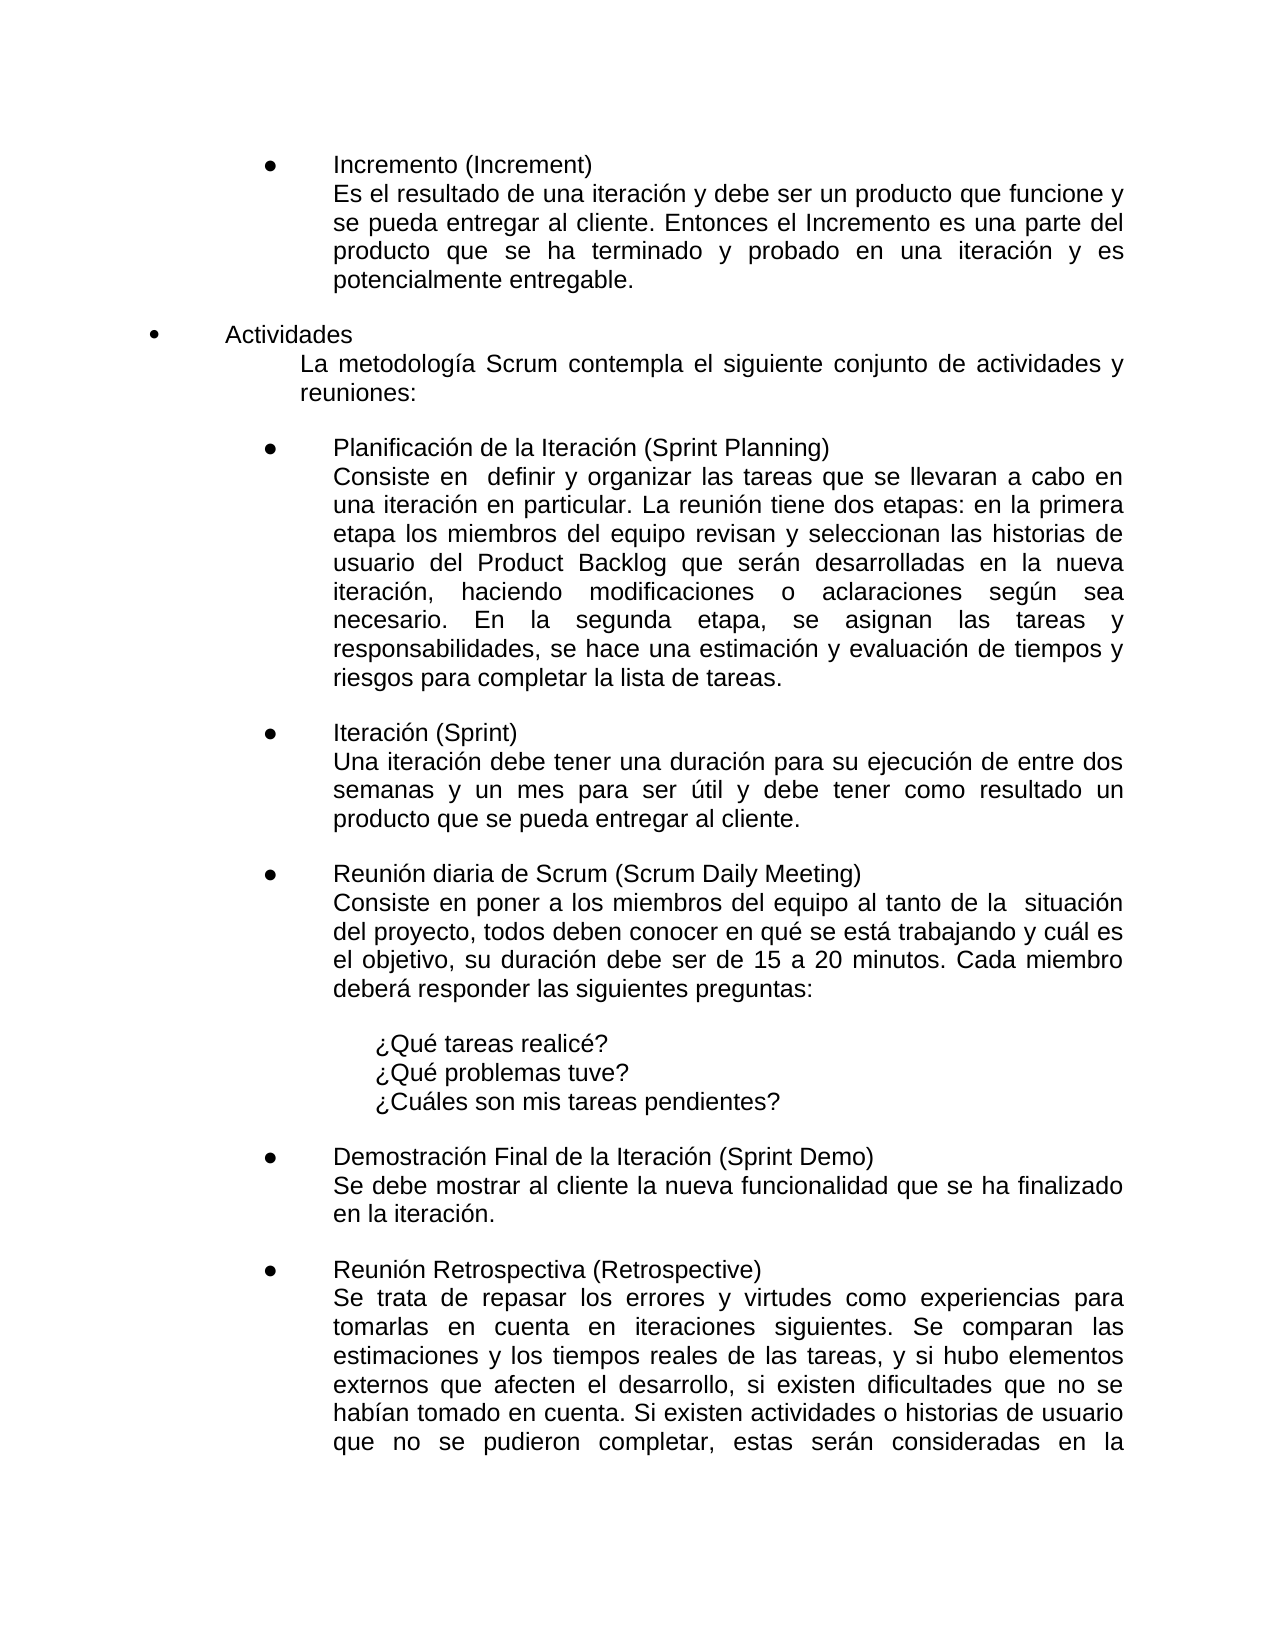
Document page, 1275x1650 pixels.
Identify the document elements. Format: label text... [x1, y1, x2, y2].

text La metodología Scrum contempla el siguiente conjunto de actividades y reuniones: [300, 349, 1125, 406]
text ¿Cuáles son mis tareas pendientes? [333, 1087, 1125, 1116]
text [333, 1283, 1125, 1456]
list Actividades [150, 320, 1125, 349]
text Consiste en definir y organizar las tareas que se llevaran a cabo en una iteración en particular. La reunión tiene dos etapas: en la primera etapa los miembros del equipo revisan y seleccionan las historias de usuario del Product Backlog que serán desarrolladas en la nueva iteración, haciendo modificaciones o aclaraciones según sea necesario. En la segunda etapa, se asignan las tareas y responsabilidades, se hace una estimación y evaluación de tiempos y riesgos para completar la lista de tareas. [333, 462, 1125, 692]
text Consiste en poner a los miembros del equipo al tanto de la situación del proyecto, todos deben conocer en qué se está trabajando y cuál es el objetivo, su duración debe ser de 15 a 20 minutos. Cada miembro deberá responder las siguientes preguntas: [333, 888, 1125, 1003]
list Planificación de la Iteración (Sprint Planning) [263, 433, 1125, 462]
text Una iteración debe tener una duración para su ejecución de entre dos semanas y un mes para ser útil y debe tener como resultado un producto que se pueda entregar al cliente. [333, 747, 1125, 833]
list Reunión diaria de Scrum (Scrum Daily Meeting) [263, 859, 1125, 888]
list Iteración (Sprint) [263, 718, 1125, 747]
text ¿Qué tareas realicé? [333, 1029, 1125, 1058]
list Incremento (Increment) [263, 150, 1125, 179]
text Se debe mostrar al cliente la nueva funcionalidad que se ha finalizado en la iteración. [333, 1171, 1125, 1228]
list Demostración Final de la Iteración (Sprint Demo) [263, 1142, 1125, 1171]
list Reunión Retrospectiva (Retrospective) [263, 1254, 1125, 1283]
text Es el resultado de una iteración y debe ser un producto que funcione y se pueda entregar al cliente. Entonces el Incremento es una parte del producto que se ha terminado y probado en una iteración y es potencialmente entregable. [333, 179, 1125, 294]
text ¿Qué problemas tuve? [333, 1058, 1125, 1087]
